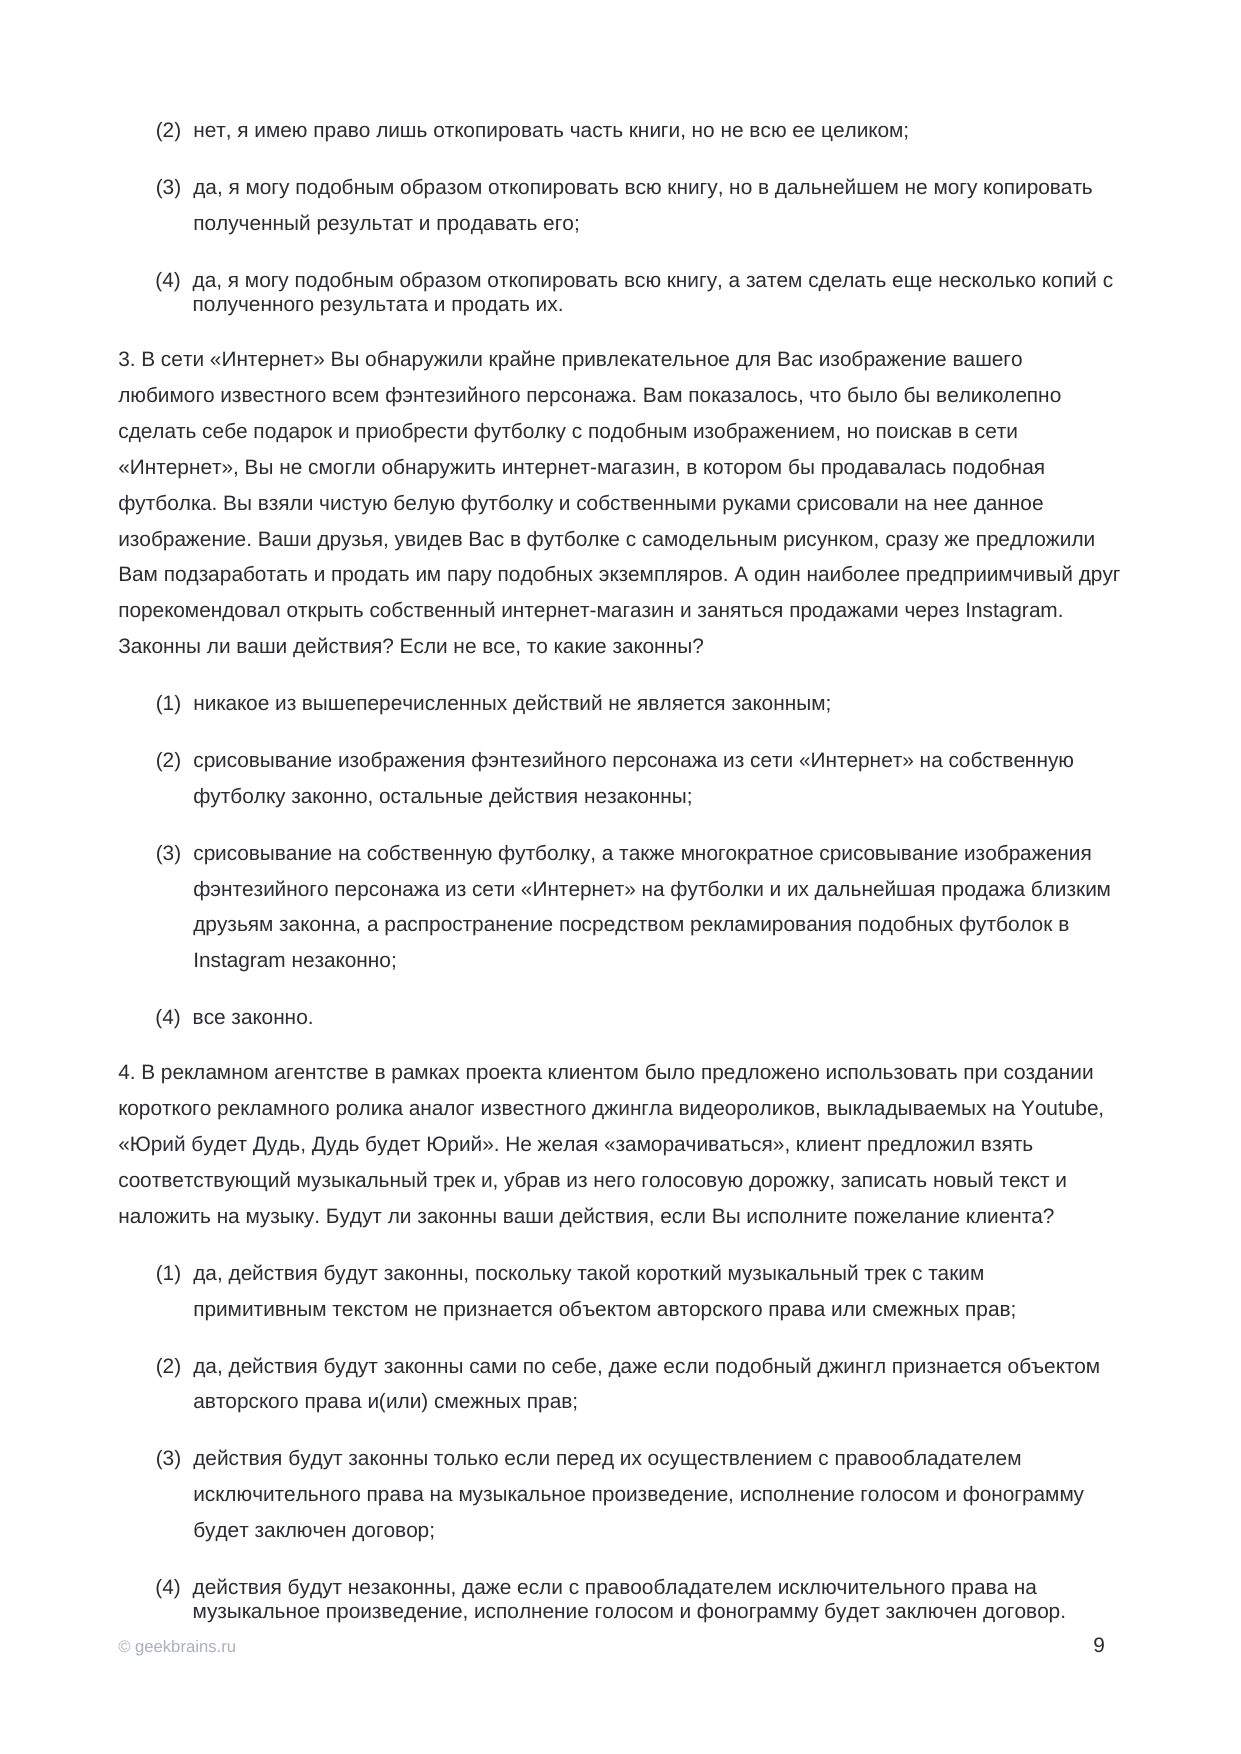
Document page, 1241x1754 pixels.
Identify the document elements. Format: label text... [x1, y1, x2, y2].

list да, я могу подобным образом откопировать всю книгу, но в дальнейшем не могу копировать полученный результат и продавать его; [156, 175, 1122, 235]
list да, действия будут законны, поскольку такой короткий музыкальный трек с таким примитивным текстом не признается объектом авторского права или смежных прав; [156, 1261, 1122, 1321]
list да, действия будут законны сами по себе, даже если подобный джингл признается объектом авторского права и(или) смежных прав; [156, 1353, 1122, 1413]
list действия будут законны только если перед их осуществлением с правообладателем исключительного права на музыкальное произведение, исполнение голосом и фонограмму будет заключен договор; [156, 1446, 1122, 1542]
list срисовывание на собственную футболку, а также многократное срисовывание изображения фэнтезийного персонажа из сети «Интернет» на футболки и их дальнейшая продажа близким друзьям законна, а распространение посредством рекламирования подобных футболок в Instagram незаконно; [156, 840, 1122, 972]
list нет, я имею право лишь откопировать часть книги, но не всю ее целиком; [156, 118, 1122, 142]
list никакое из вышеперечисленных действий не является законным; [156, 691, 1122, 715]
list все законно. [155, 1005, 1122, 1029]
list срисовывание изображения фэнтезийного персонажа из сети «Интернет» на собственную футболку законно, остальные действия незаконны; [156, 748, 1122, 808]
list действия будут незаконны, даже если с правообладателем исключительного права на музыкальное произведение, исполнение голосом и фонограмму будет заключен договор. [155, 1575, 1122, 1623]
text 4. В рекламном агентстве в рамках проекта клиентом было предложено использовать при создании короткого рекламного ролика аналог известного джингла видеороликов, выкладываемых на Youtube, «Юрий будет Дудь, Дудь будет Юрий». Не желая «заморачиваться», клиент предложил взять соответствующий музыкальный трек и, убрав из него голосовую дорожку, записать новый текст и наложить на музыку. Будут ли законны ваши действия, если Вы исполните пожелание клиента? [118, 1060, 1122, 1228]
list да, я могу подобным образом откопировать всю книгу, а затем сделать еще несколько копий с полученного результата и продать их. [155, 267, 1122, 315]
text 3. В сети «Интернет» Вы обнаружили крайне привлекательное для Вас изображение вашего любимого известного всем фэнтезийного персонажа. Вам показалось, что было бы великолепно сделать себе подарок и приобрести футболку с подобным изображением, но поискав в сети «Интернет», Вы не смогли обнаружить интернет-магазин, в котором бы продавалась подобная футболка. Вы взяли чистую белую футболку и собственными руками срисовали на нее данное изображение. Ваши друзья, увидев Вас в футболке с самодельным рисунком, сразу же предложили Вам подзаработать и продать им пару подобных экземпляров. А один наиболее предприимчивый друг порекомендовал открыть собственный интернет-магазин и заняться продажами через Instagram. Законны ли ваши действия? Если не все, то какие законны? [118, 347, 1122, 658]
